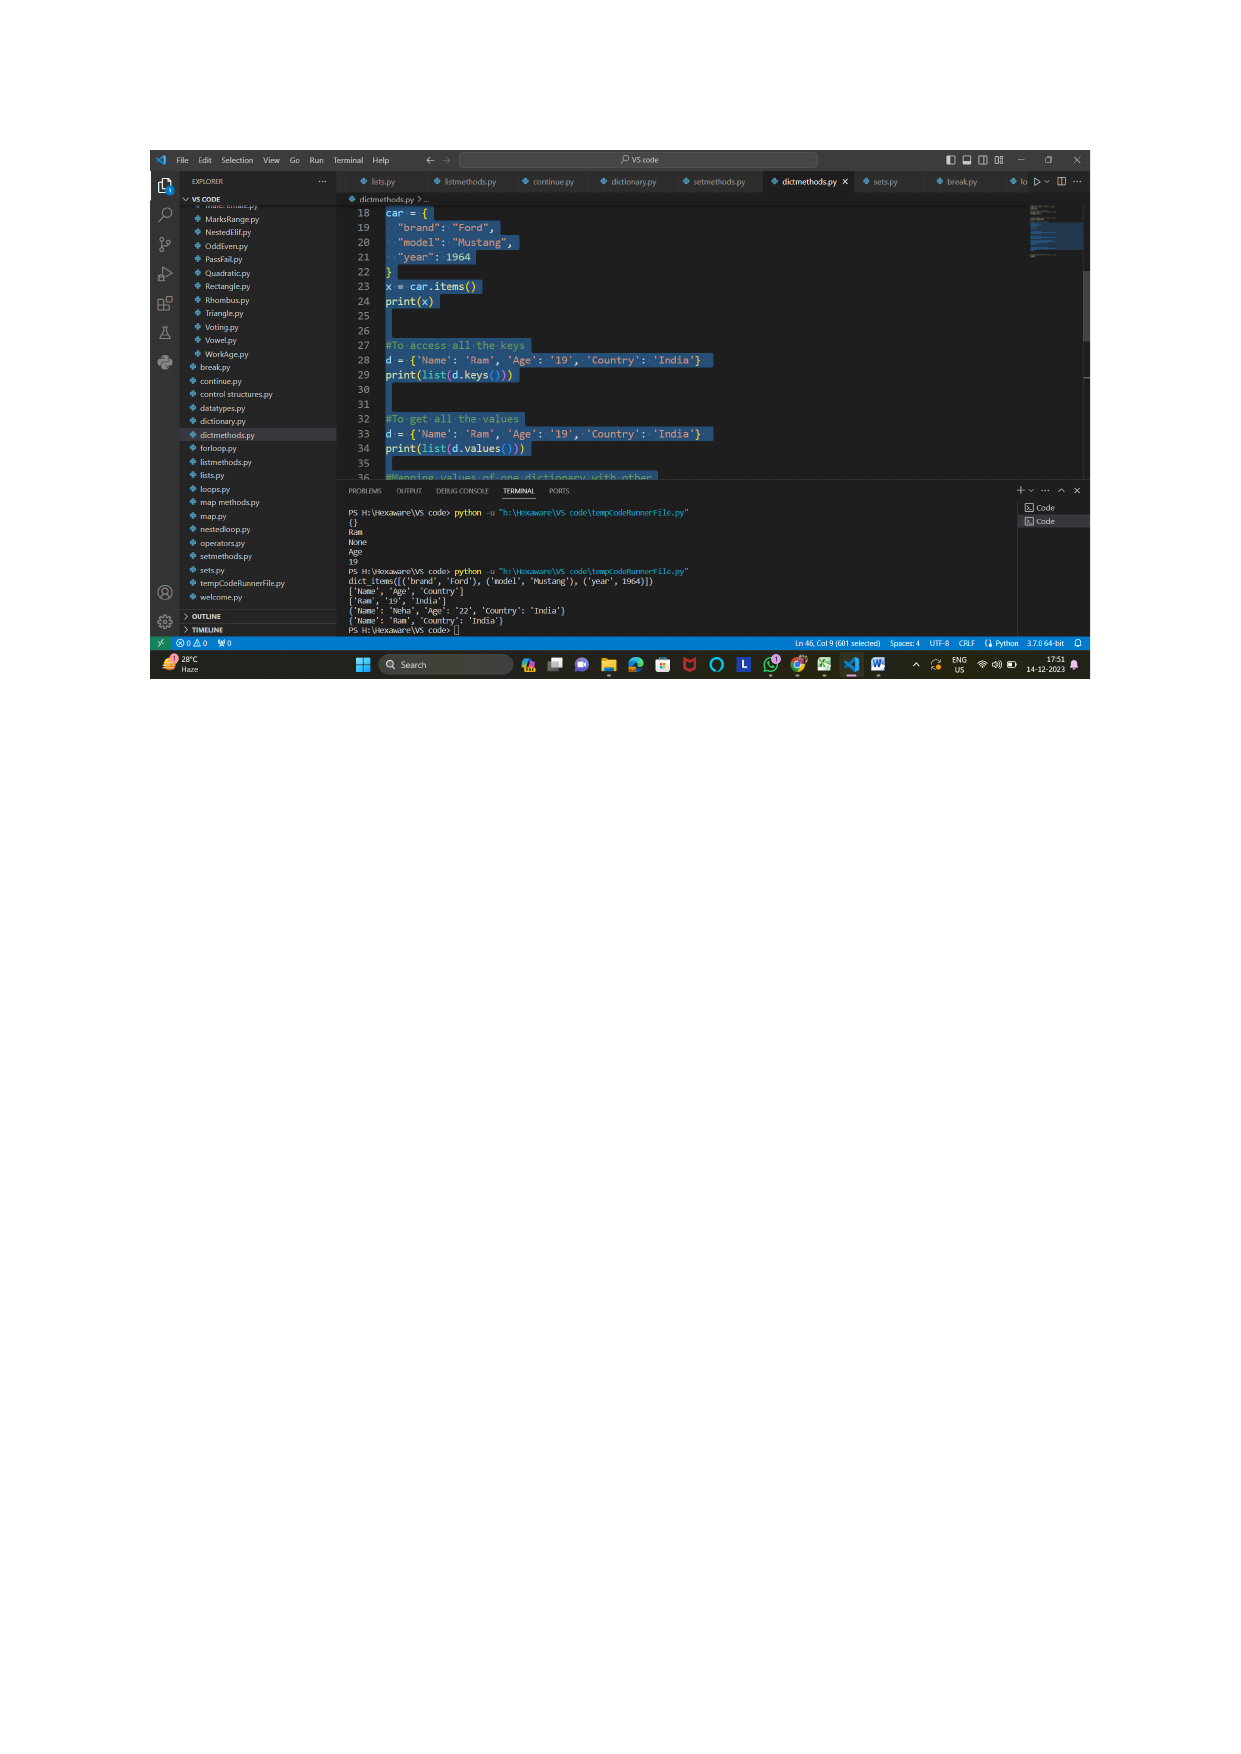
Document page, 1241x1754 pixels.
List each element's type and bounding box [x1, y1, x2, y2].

picture [150, 150, 1091, 679]
